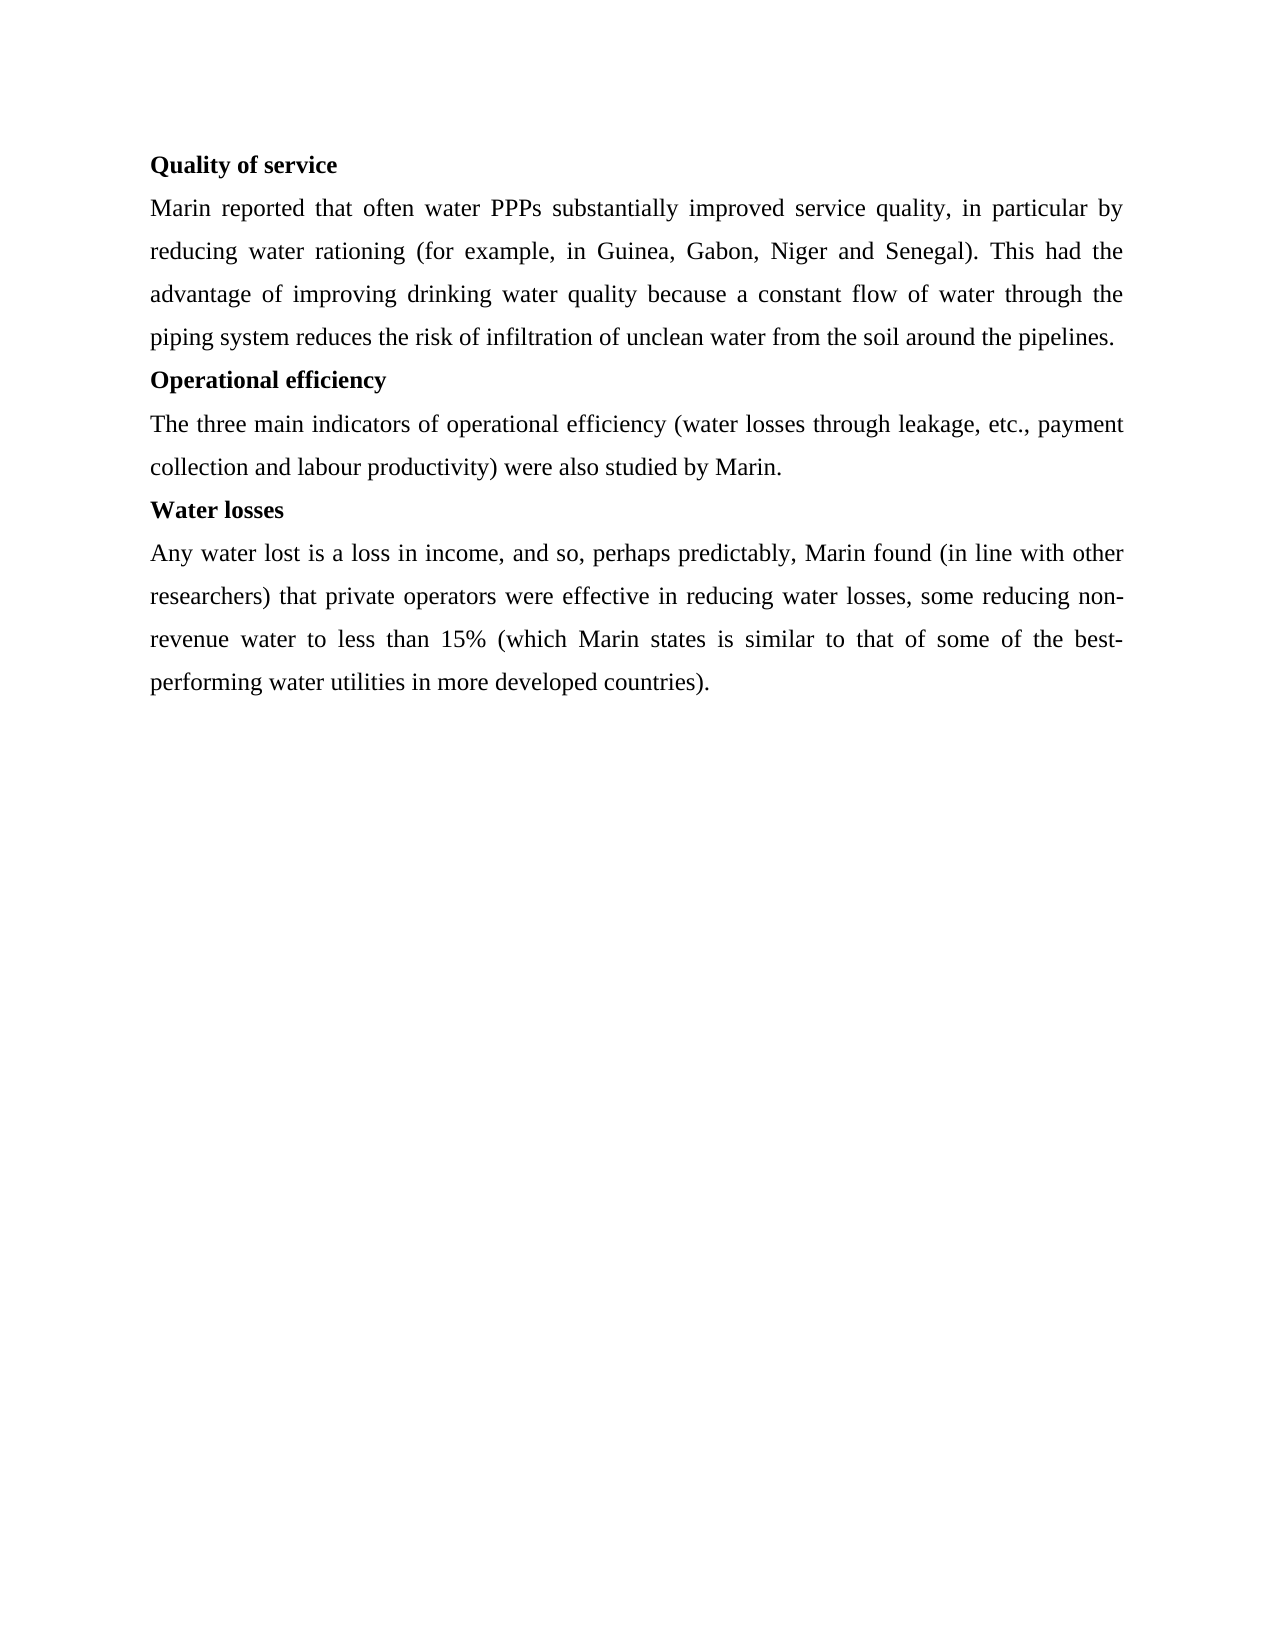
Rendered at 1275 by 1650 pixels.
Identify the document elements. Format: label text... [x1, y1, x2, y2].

text Marin reported that often water PPPs substantially improved service quality, in particular by reducing water rationing (for example, in Guinea, Gabon, Niger and Senegal). This had the advantage of improving drinking water quality because a constant flow of water through the piping system reduces the risk of infiltration of unclean water from the soil around the pipelines. [150, 193, 1125, 351]
text Water losses [150, 495, 1125, 524]
text Any water lost is a loss in income, and so, perhaps predictably, Marin found (in line with other researchers) that private operators were effective in reducing water losses, some reducing non-revenue water to less than 15% (which Marin states is similar to that of some of the best-performing water utilities in more developed countries). [150, 538, 1125, 696]
text Operational efficiency [150, 366, 1125, 394]
text The three main indicators of operational efficiency (water losses through leakage, etc., payment collection and labour productivity) were also studied by Marin. [150, 409, 1125, 481]
text Quality of service [150, 150, 1125, 179]
